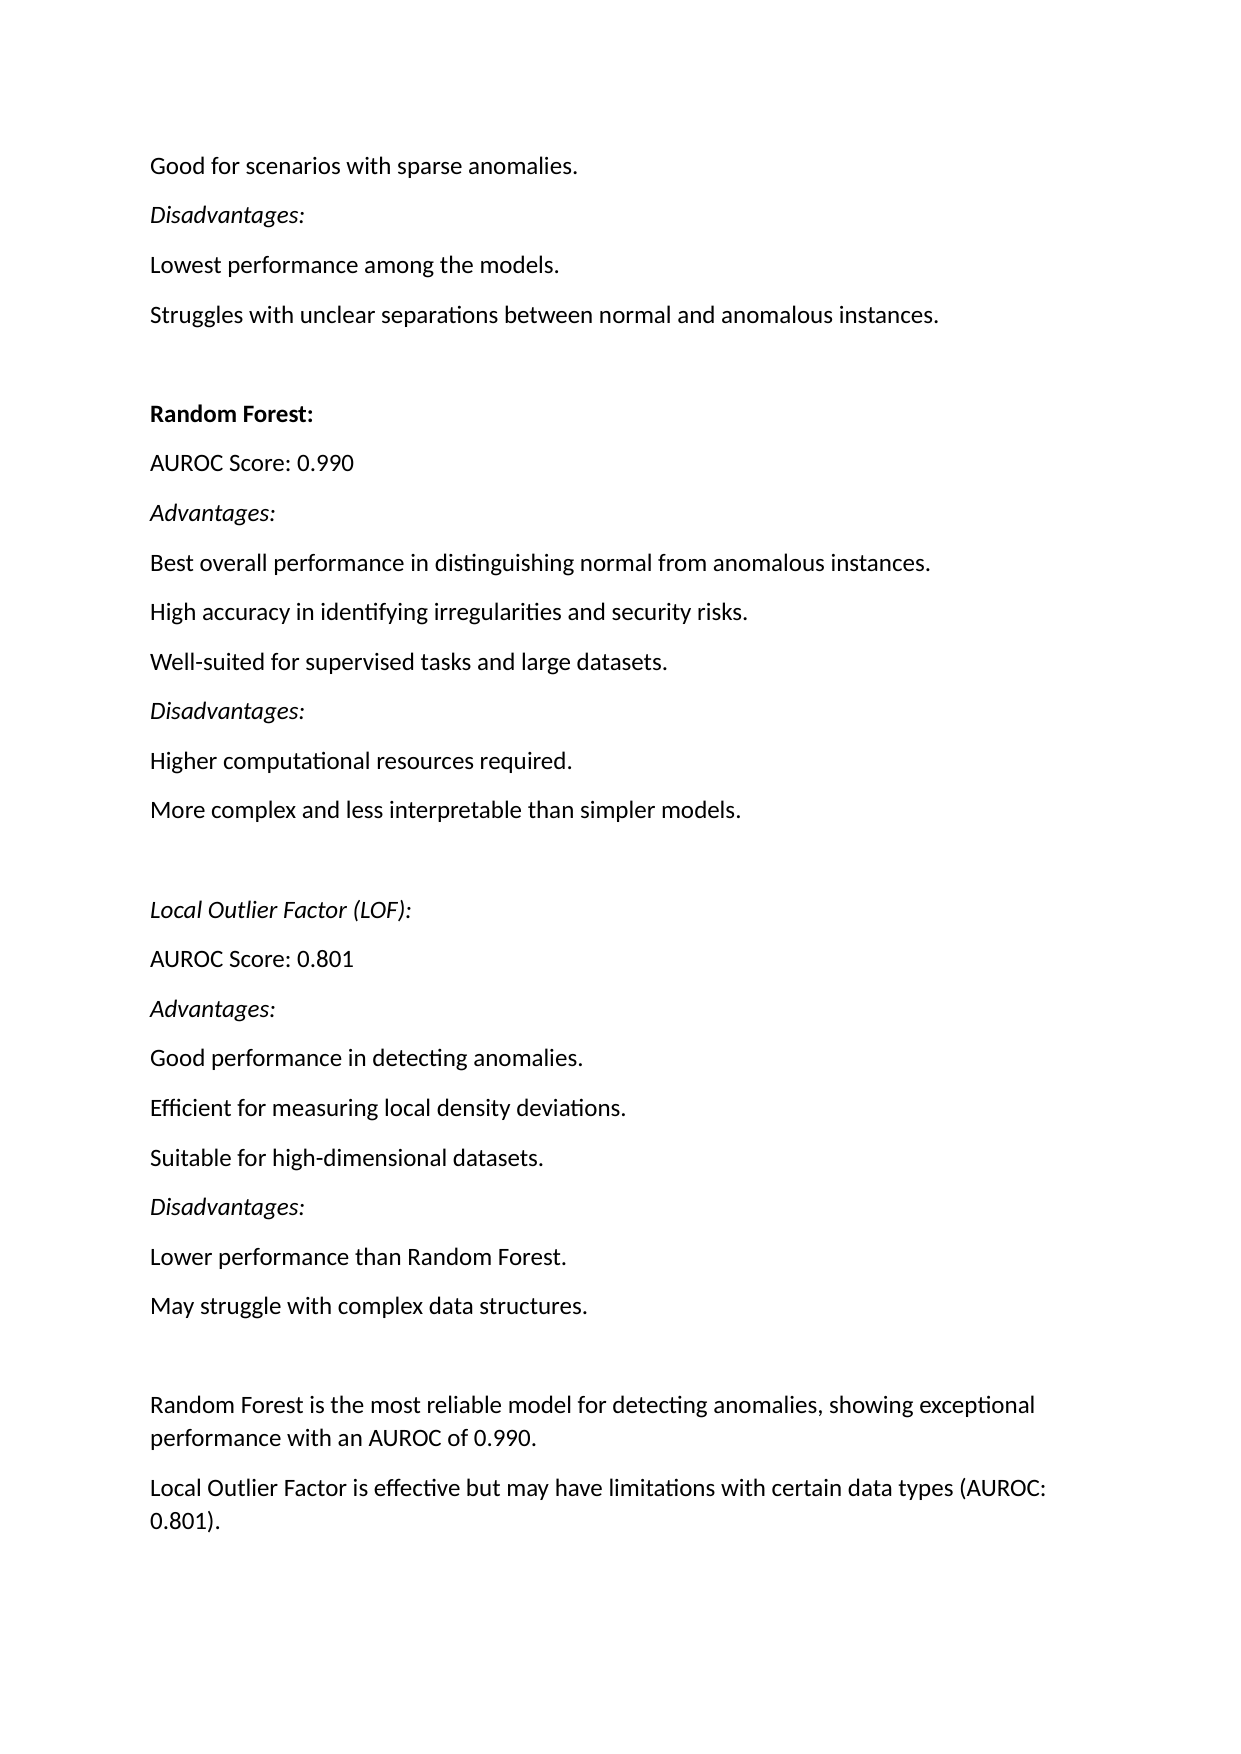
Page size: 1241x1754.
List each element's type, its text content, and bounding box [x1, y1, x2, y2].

text Disadvantages: [150, 199, 1090, 230]
text High accuracy in identifying irregularities and security risks. [150, 596, 1090, 627]
text Local Outlier Factor is effective but may have limitations with certain data types (AUROC: 0.801). [150, 1472, 1090, 1536]
text Disadvantages: [150, 1191, 1090, 1222]
text Local Outlier Factor (LOF): [150, 894, 1090, 924]
text AUROC Score: 0.801 [150, 943, 1090, 974]
text More complex and less interpretable than simpler models. [150, 794, 1090, 825]
text Efficient for measuring local density deviations. [150, 1092, 1090, 1123]
text Good for scenarios with sparse anomalies. [150, 150, 1090, 181]
text Advantages: [150, 993, 1090, 1023]
text Good performance in detecting anomalies. [150, 1042, 1090, 1073]
text May struggle with complex data structures. [150, 1290, 1090, 1321]
text Random Forest: [150, 398, 1090, 428]
text Best overall performance in distinguishing normal from anomalous instances. [150, 547, 1090, 577]
text Lowest performance among the models. [150, 249, 1090, 280]
text AUROC Score: 0.990 [150, 447, 1090, 478]
text Random Forest is the most reliable model for detecting anomalies, showing exceptional performance with an AUROC of 0.990. [150, 1389, 1090, 1453]
text Well-suited for supervised tasks and large datasets. [150, 646, 1090, 676]
text Suitable for high-dimensional datasets. [150, 1142, 1090, 1172]
text Disadvantages: [150, 695, 1090, 726]
text Lower performance than Random Forest. [150, 1241, 1090, 1271]
text Advantages: [150, 497, 1090, 528]
text Higher computational resources required. [150, 745, 1090, 776]
text Struggles with unclear separations between normal and anomalous instances. [150, 299, 1090, 329]
